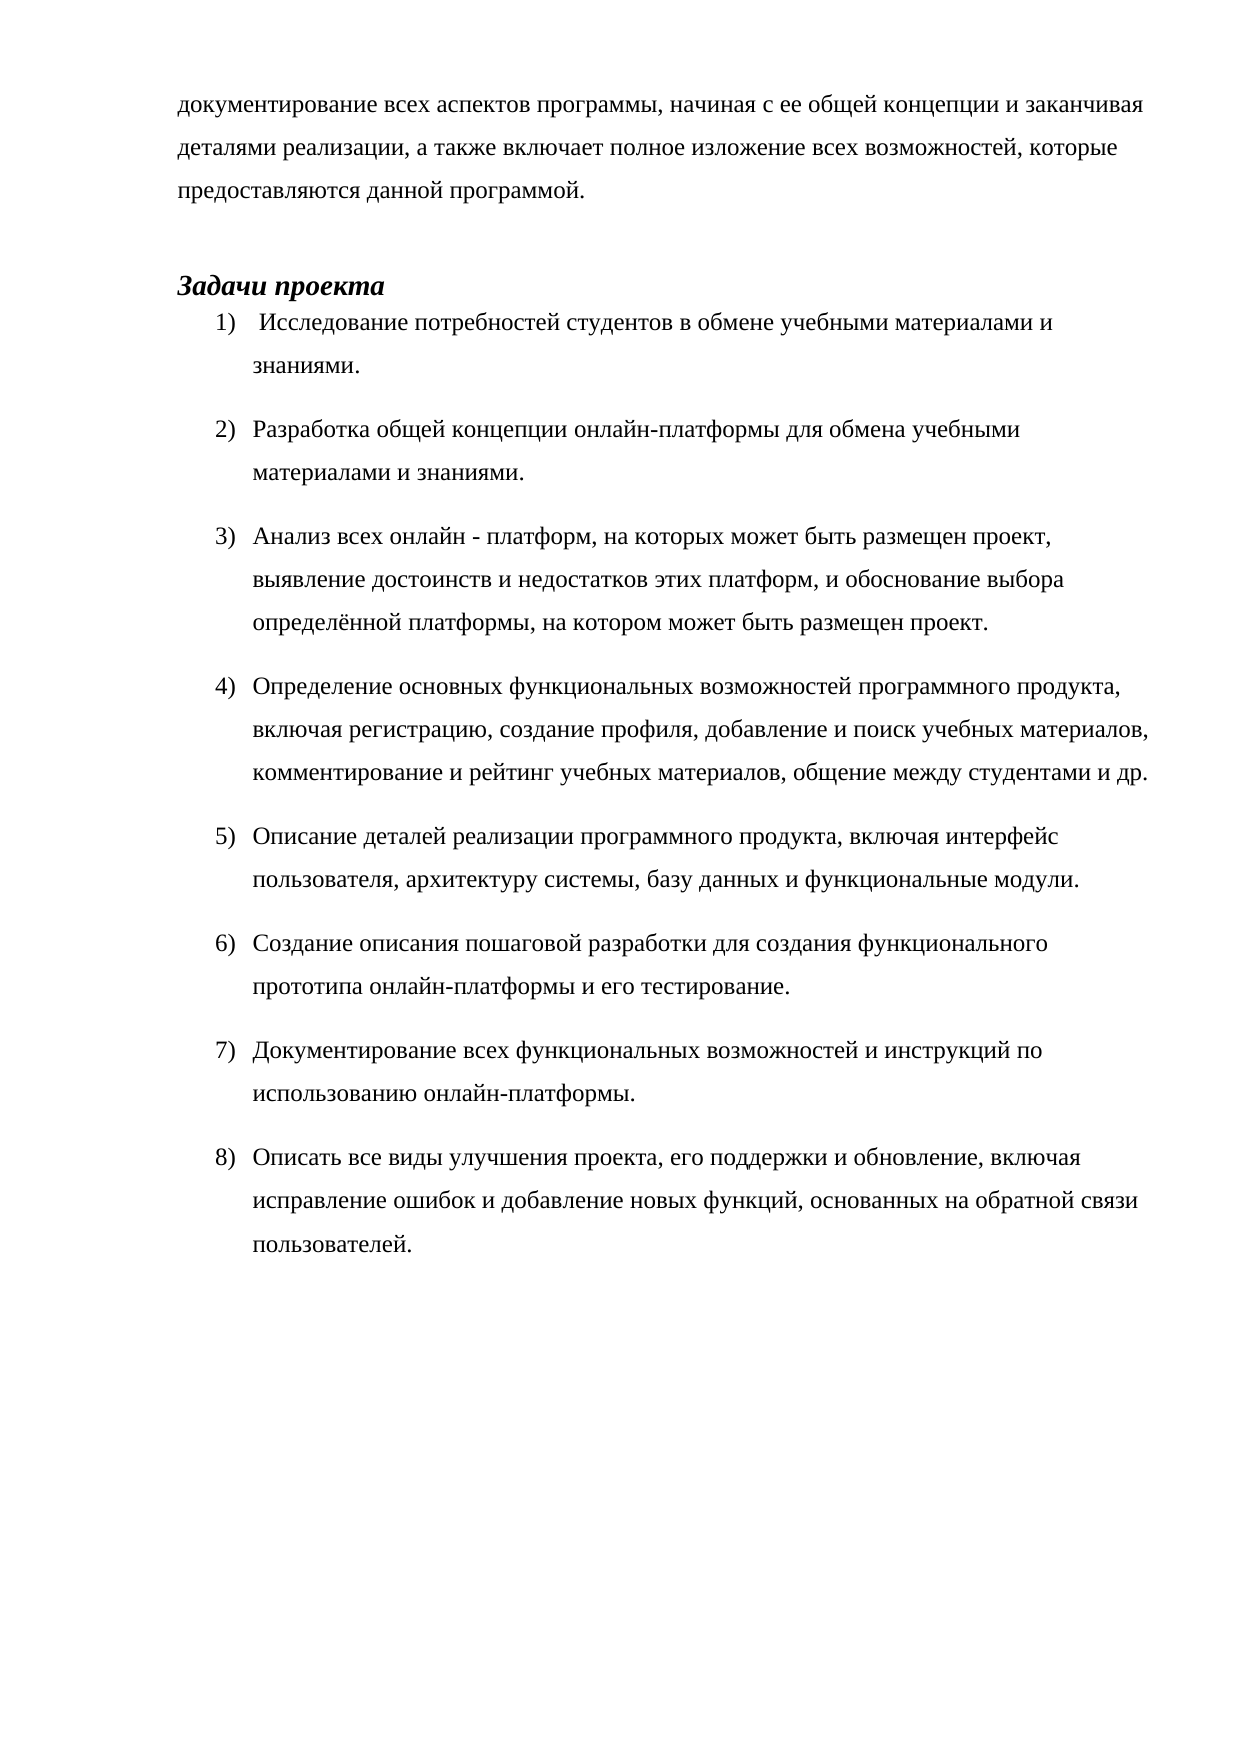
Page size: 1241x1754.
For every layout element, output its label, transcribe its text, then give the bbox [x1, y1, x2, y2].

list Создание описания пошаговой разработки для создания функционального прототипа онлайн-платформы и его тестирование. [215, 928, 1152, 1000]
list Исследование потребностей студентов в обмене учебными материалами и знаниями. [215, 307, 1152, 378]
list Документирование всех функциональных возможностей и инструкций по использованию онлайн-платформы. [215, 1035, 1152, 1107]
list Описание деталей реализации программного продукта, включая интерфейс пользователя, архитектуру системы, базу данных и функциональные модули. [215, 821, 1152, 893]
list Описать все виды улучшения проекта, его поддержки и обновление, включая исправление ошибок и добавление новых функций, основанных на обратной связи пользователей. [215, 1142, 1152, 1257]
list Анализ всех онлайн - платформ, на которых может быть размещен проект, выявление достоинств и недостатков этих платформ, и обоснование выбора определённой платформы, на котором может быть размещен проект. [215, 521, 1152, 636]
list Определение основных функциональных возможностей программного продукта, включая регистрацию, создание профиля, добавление и поиск учебных материалов, комментирование и рейтинг учебных материалов, общение между студентами и др. [215, 671, 1152, 786]
list Разработка общей концепции онлайн-платформы для обмена учебными материалами и знаниями. [215, 414, 1152, 486]
subtitle Задачи проекта [177, 268, 1152, 302]
